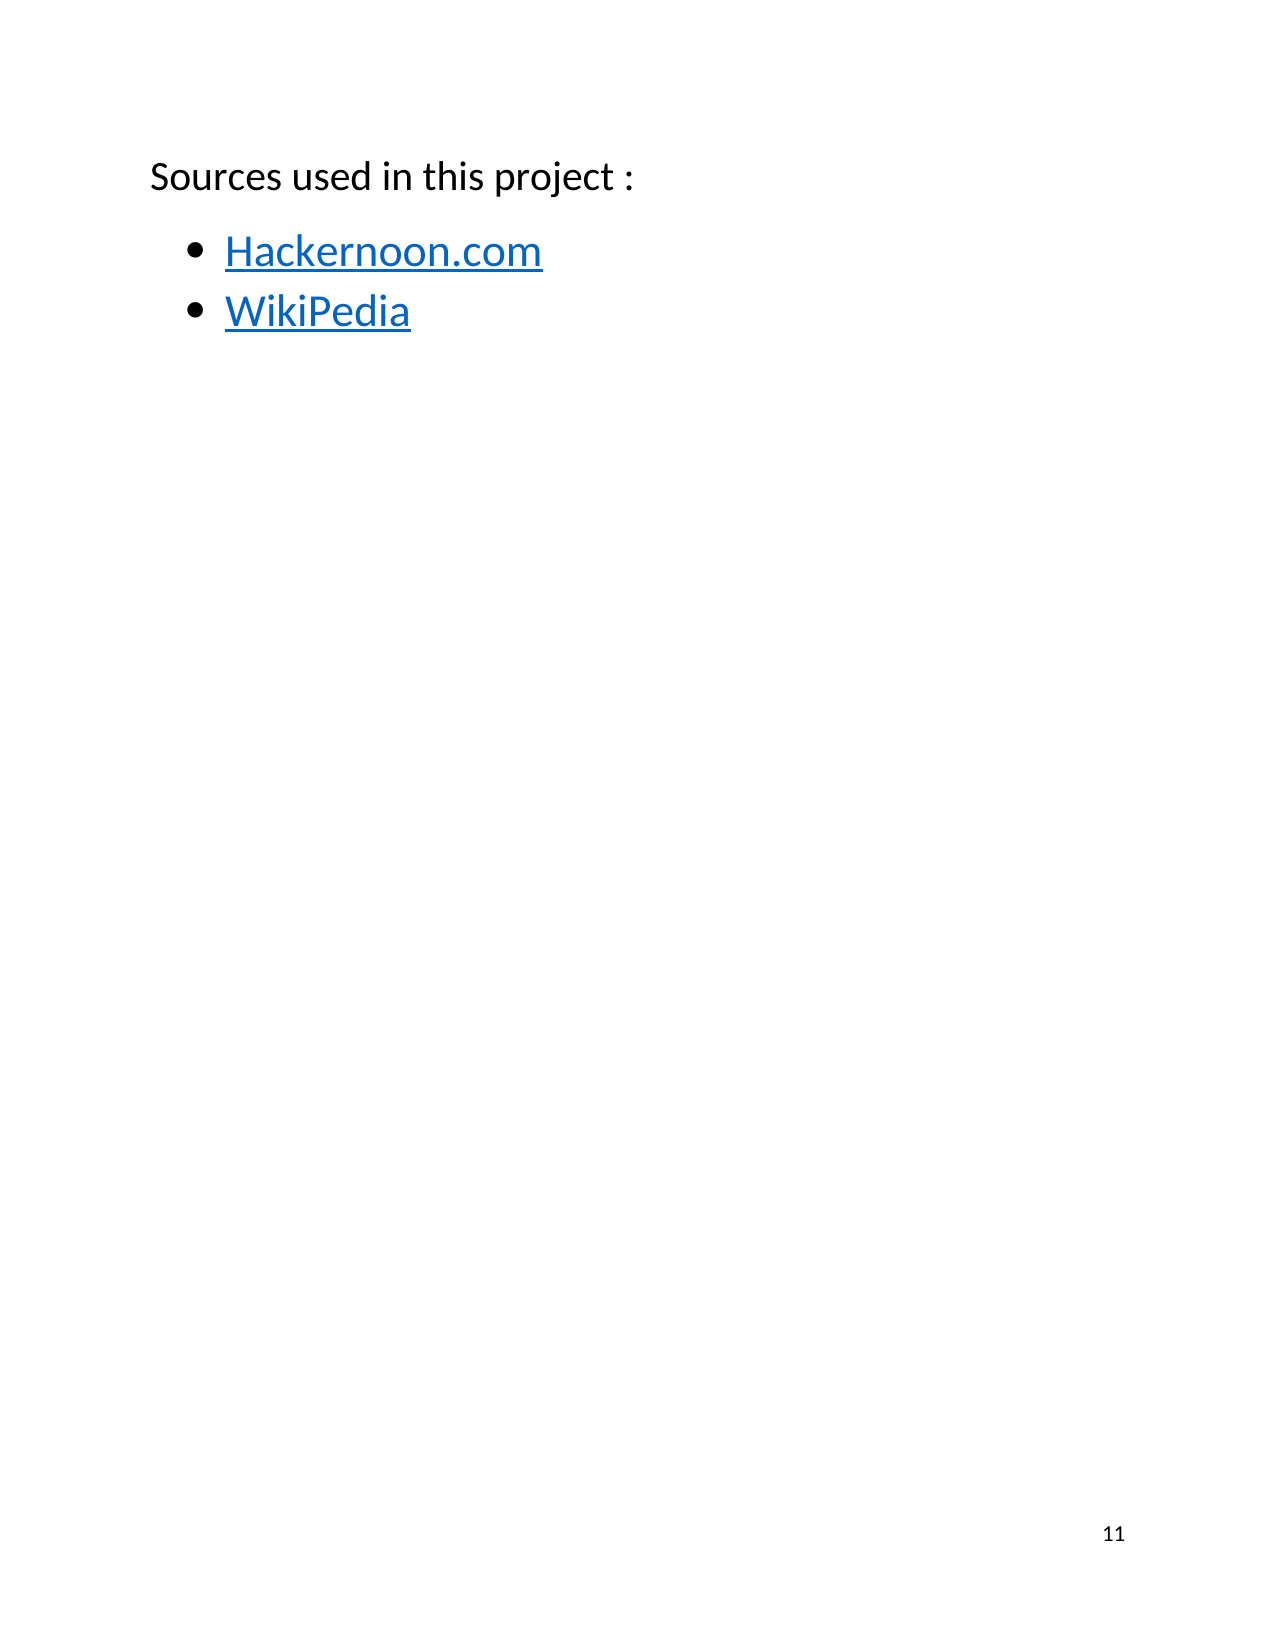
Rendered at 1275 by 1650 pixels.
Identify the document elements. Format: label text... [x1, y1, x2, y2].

text Sources used in this project : [150, 150, 1125, 201]
list Hackernoon.com [187, 222, 1125, 277]
list WikiPedia [187, 282, 1125, 338]
